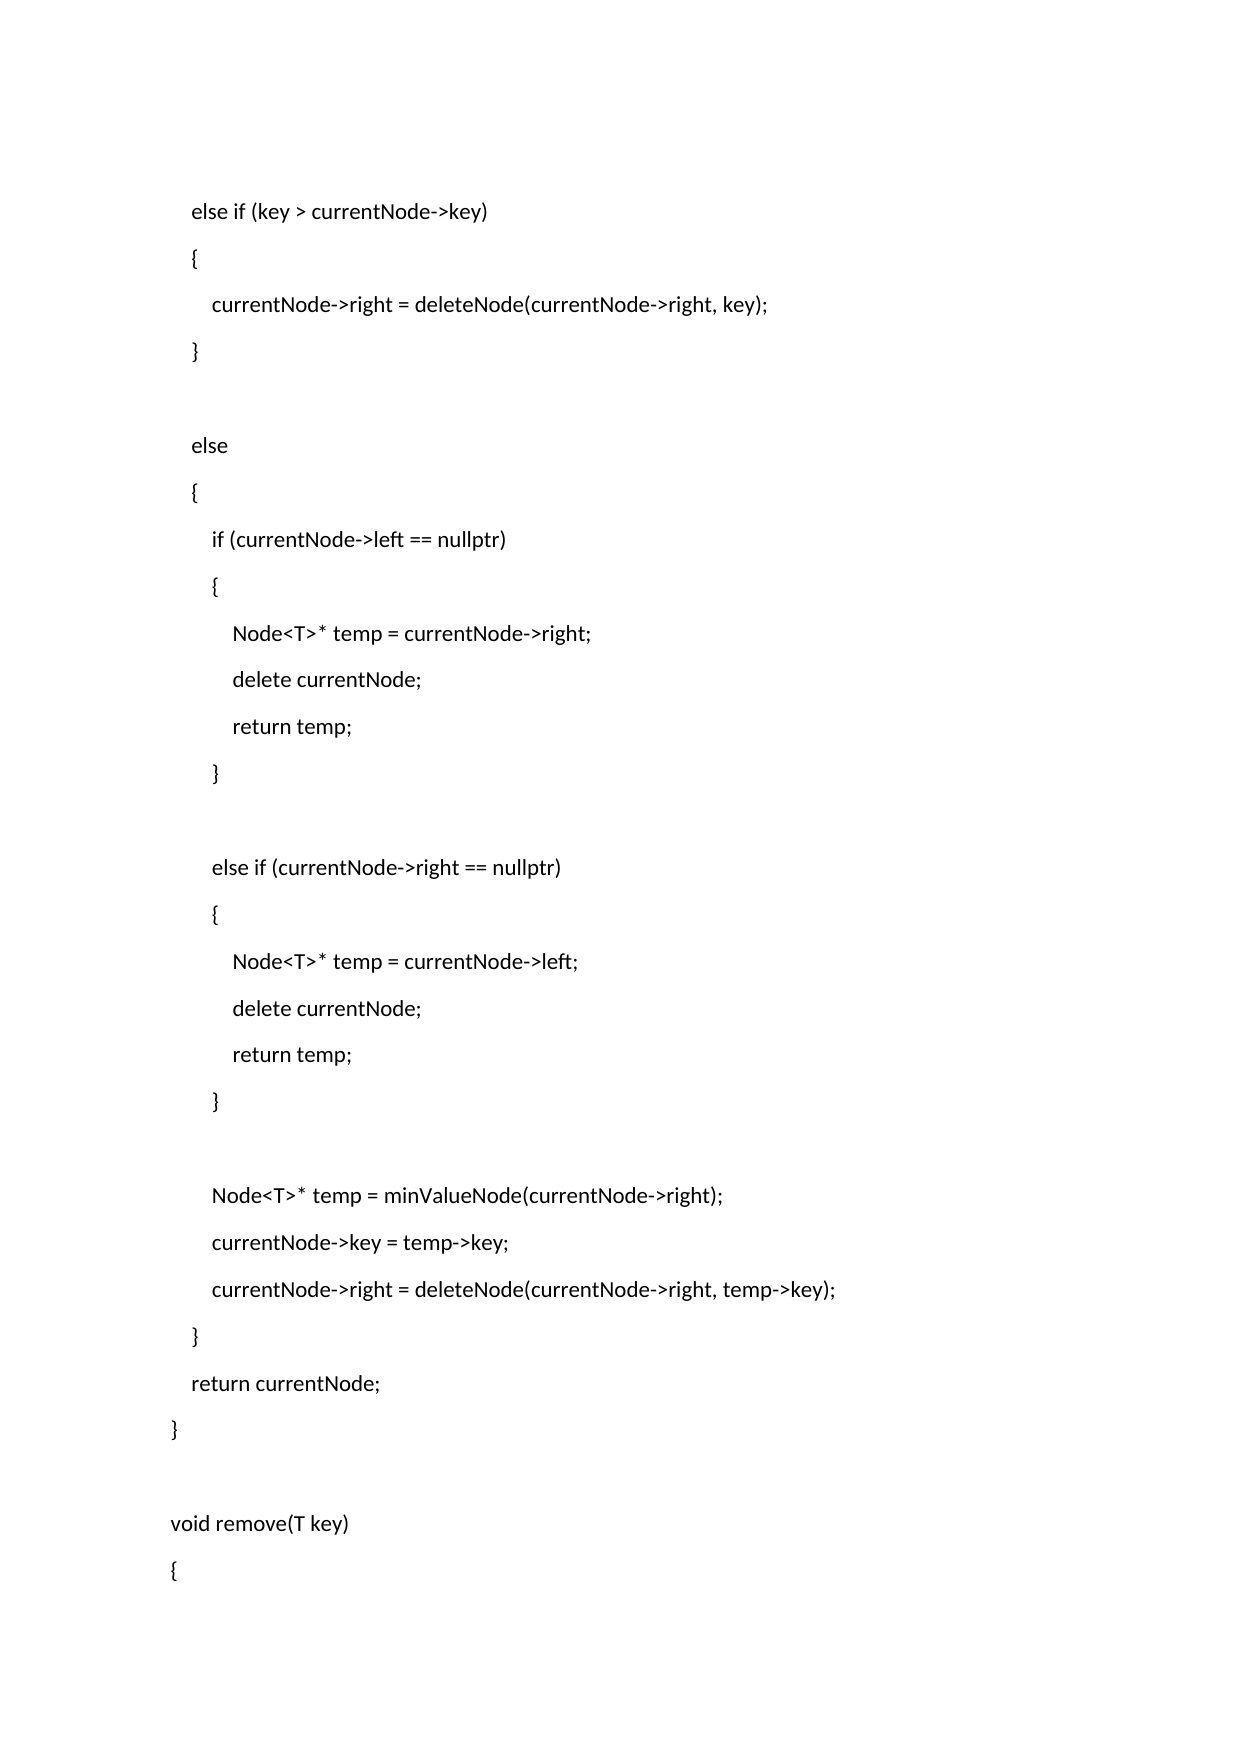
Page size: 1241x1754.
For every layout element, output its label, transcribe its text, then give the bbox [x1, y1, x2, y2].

text { [150, 1556, 1090, 1584]
text currentNode->right = deleteNode(currentNode->right, temp->key); [150, 1275, 1090, 1303]
text else if (currentNode->right == nullptr) [150, 853, 1090, 881]
text { [150, 900, 1090, 928]
text } [150, 337, 1090, 366]
text return temp; [150, 1041, 1090, 1069]
text if (currentNode->left == nullptr) [150, 525, 1090, 553]
text } [150, 1322, 1090, 1350]
text currentNode->key = temp->key; [150, 1228, 1090, 1256]
text Node<T>* temp = minValueNode(currentNode->right); [150, 1181, 1090, 1209]
text else if (key > currentNode->key) [150, 197, 1090, 225]
text delete currentNode; [150, 994, 1090, 1022]
text currentNode->right = deleteNode(currentNode->right, key); [150, 291, 1090, 319]
text void remove(T key) [150, 1509, 1090, 1537]
text { [150, 244, 1090, 272]
text } [150, 759, 1090, 787]
text } [150, 1087, 1090, 1116]
text Node<T>* temp = currentNode->right; [150, 619, 1090, 647]
text { [150, 572, 1090, 600]
text { [150, 478, 1090, 506]
text return temp; [150, 712, 1090, 741]
text Node<T>* temp = currentNode->left; [150, 947, 1090, 975]
text } [150, 1416, 1090, 1444]
text delete currentNode; [150, 666, 1090, 694]
text else [150, 431, 1090, 459]
text return currentNode; [150, 1369, 1090, 1397]
